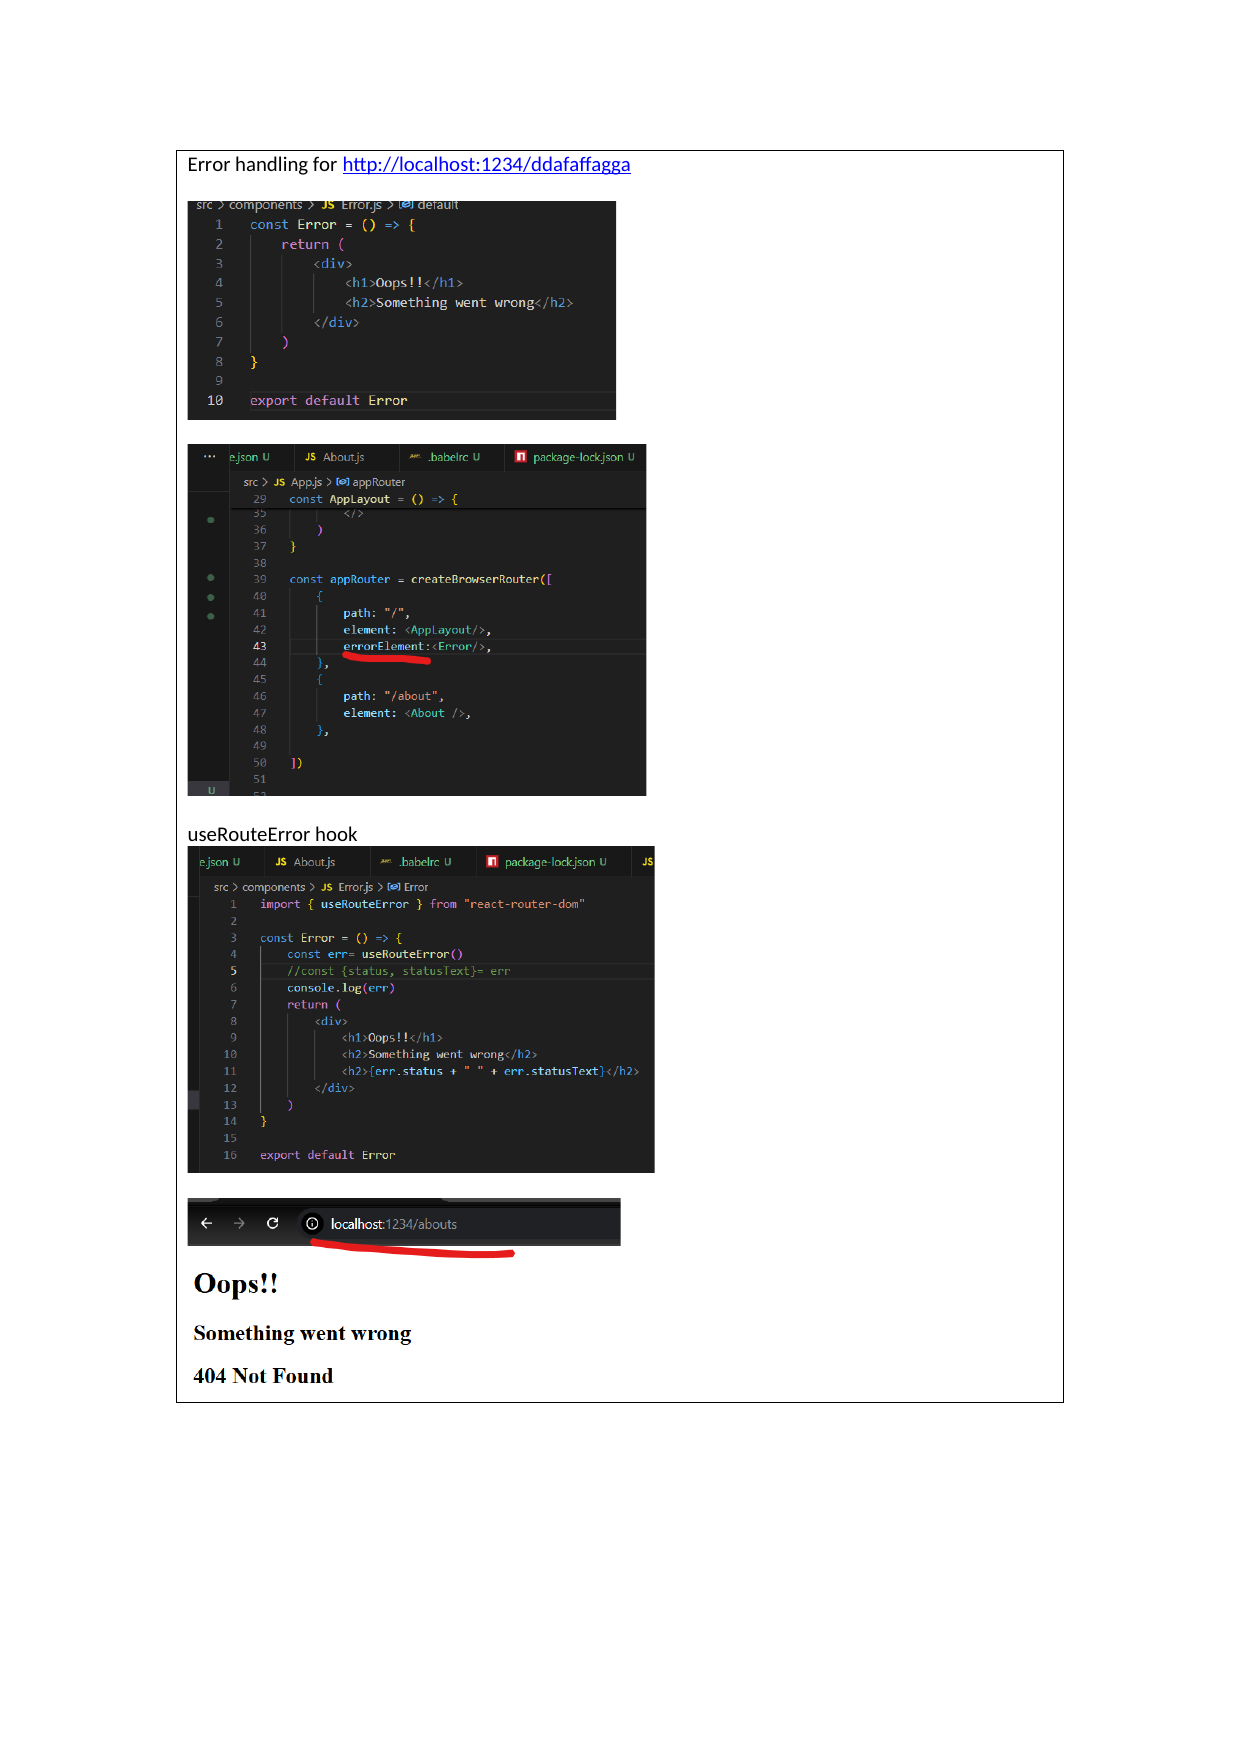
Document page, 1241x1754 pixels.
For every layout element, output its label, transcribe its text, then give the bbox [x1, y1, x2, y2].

picture [187, 201, 617, 420]
picture [187, 846, 655, 1173]
picture [187, 1198, 621, 1402]
picture [187, 444, 647, 796]
table_cell Error handling for http://localhost:1234/ddafaffagga useRouteError hook [177, 151, 1063, 1402]
